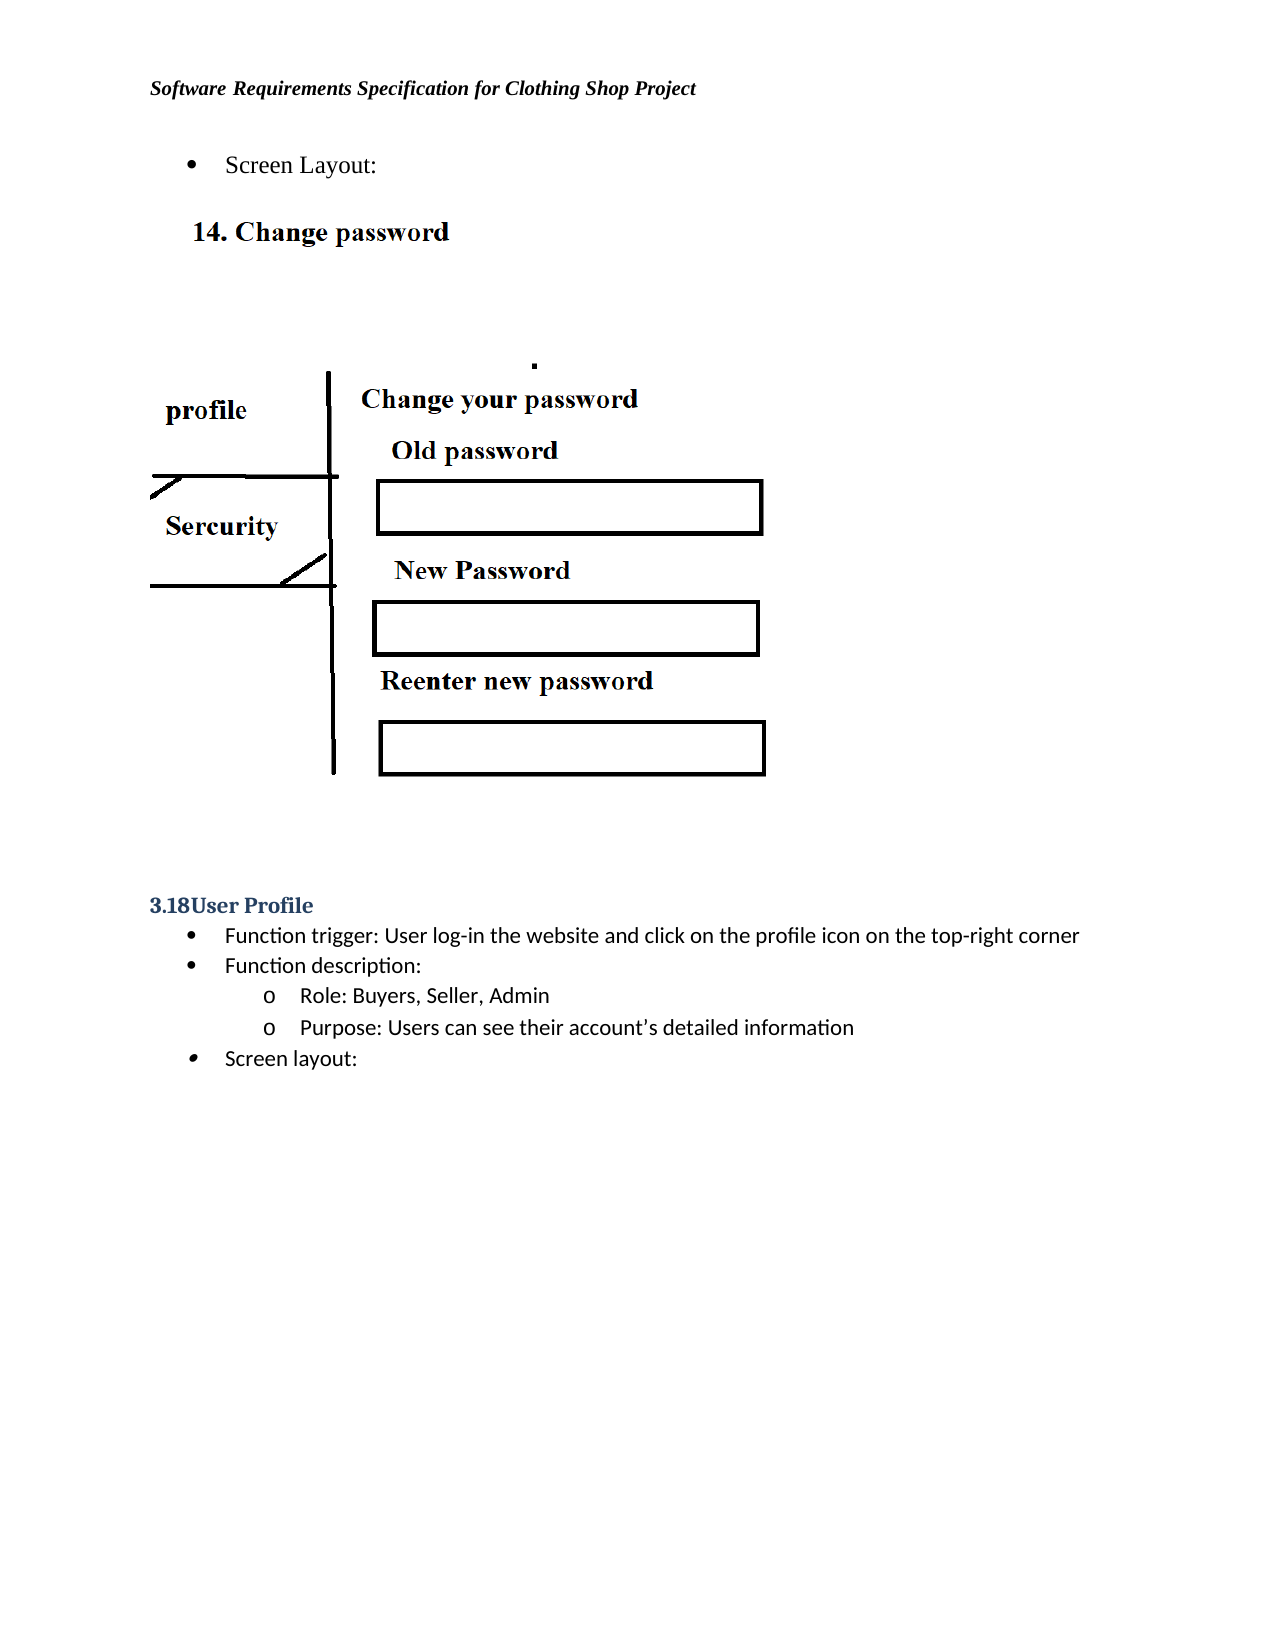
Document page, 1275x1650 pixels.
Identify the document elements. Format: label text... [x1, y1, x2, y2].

list Screen layout: [187, 1044, 1125, 1072]
list Role: Buyers, Seller, Admin [262, 981, 1125, 1011]
list Purpose: Users can see their account’s detailed information [262, 1013, 1125, 1042]
list Function description: [187, 951, 1125, 979]
list Function trigger: User log-in the website and click on the profile icon on the top-right corner [187, 921, 1125, 949]
picture [150, 197, 1125, 840]
list Screen Layout: [187, 150, 1125, 179]
list User Profile [150, 893, 1125, 919]
